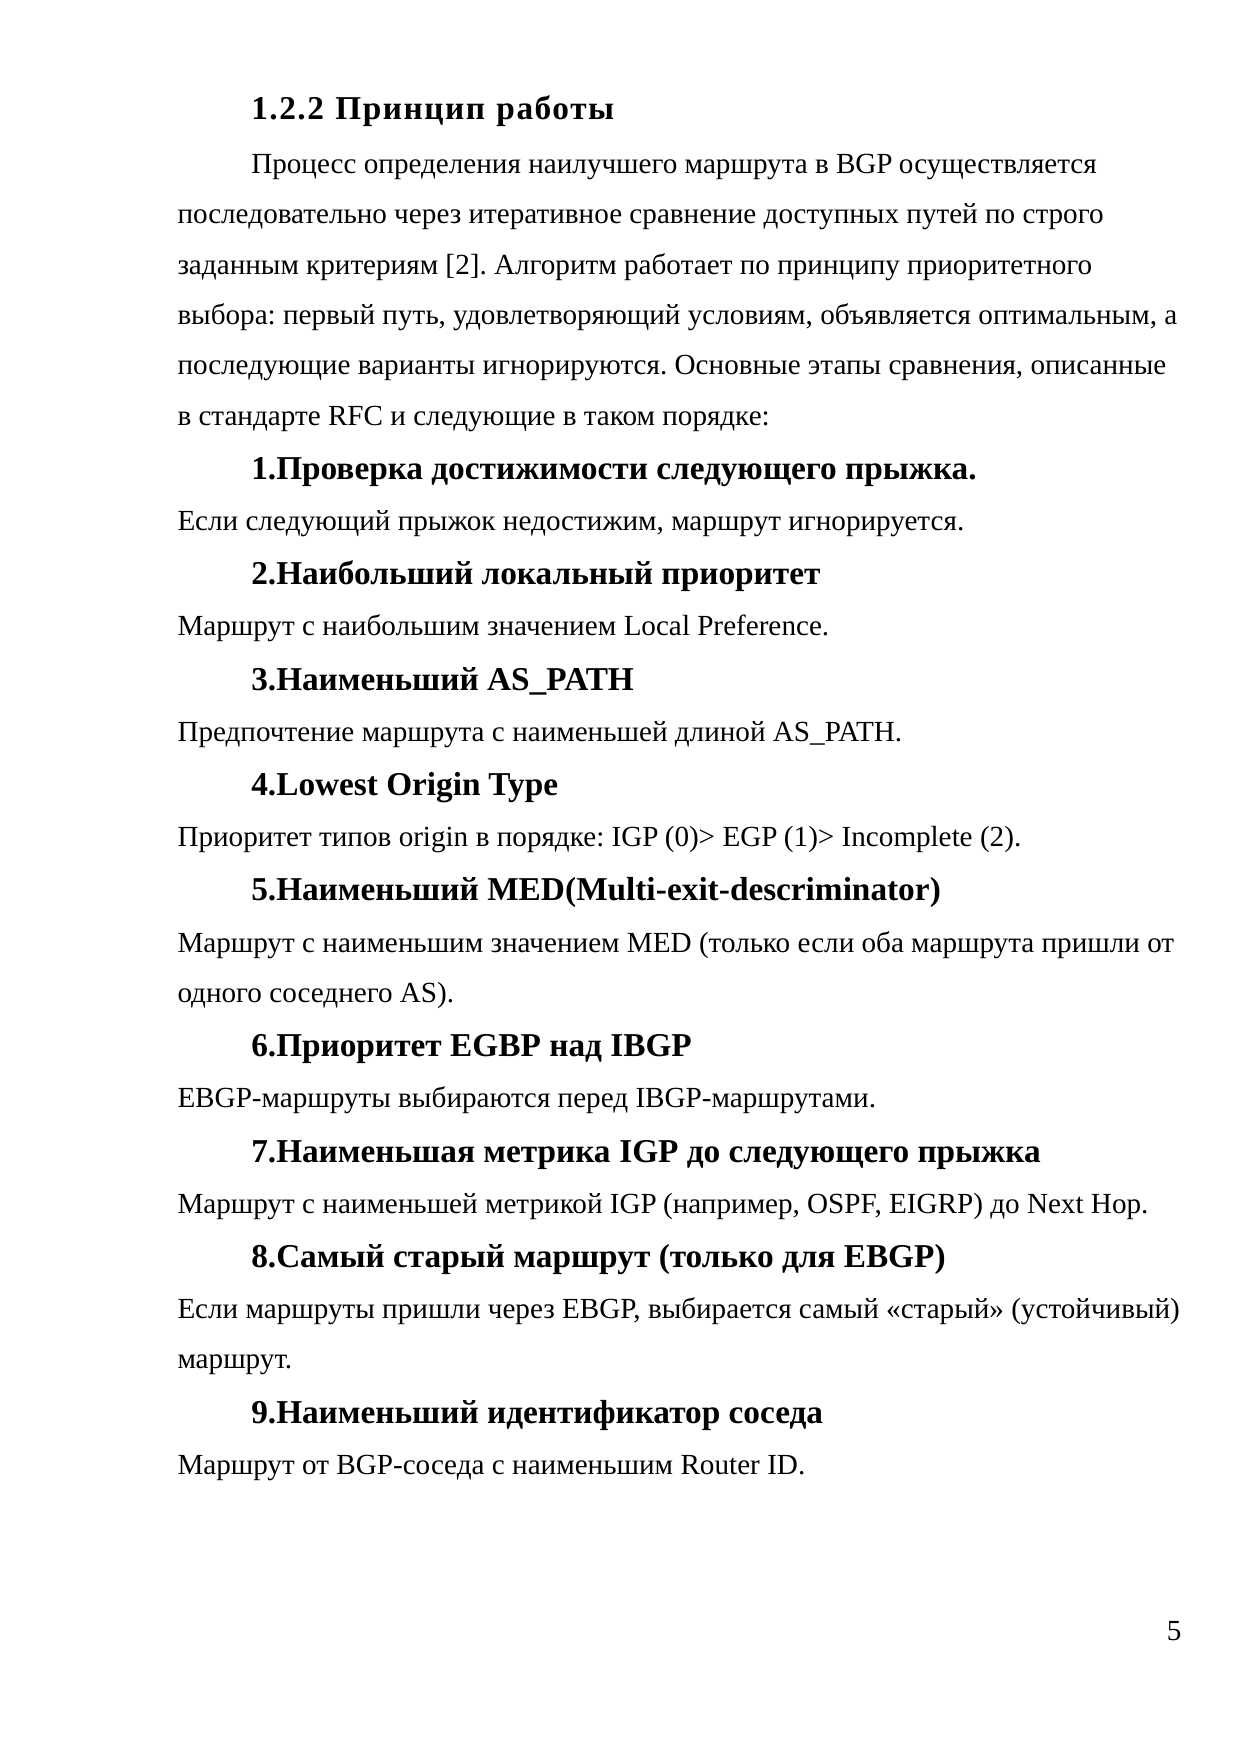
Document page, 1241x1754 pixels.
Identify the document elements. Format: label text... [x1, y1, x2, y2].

text 1.Проверка достижимости следующего прыжка. Если следующий прыжок недостижим, маршрут игнорируется. [177, 448, 1181, 537]
text 5.Наименьший MED(Multi-exit-descriminator) Маршрут с наименьшим значением MED (только если оба маршрута пришли от одного соседнего AS). [177, 870, 1181, 1009]
text 2.Наибольший локальный приоритет Маршрут с наибольшим значением Local Preference. [177, 553, 1181, 642]
text 4.Lowest Origin Type Приоритет типов origin в порядке: IGP (0)> EGP (1)> Incomplete (2). [177, 764, 1181, 853]
text 3.Наименьший AS_PATH Предпочтение маршрута с наименьшей длиной AS_PATH. [177, 659, 1181, 747]
text Процесс определения наилучшего маршрута в BGP осуществляется последовательно через итеративное сравнение доступных путей по строго заданным критериям [2]. Алгоритм работает по принципу приоритетного выбора: первый путь, удовлетворяющий условиям, объявляется оптимальным, а последующие варианты игнорируются. Основные этапы сравнения, описанные в стандарте RFC и следующие в таком порядке: [177, 146, 1181, 431]
text 7.Наименьшая метрика IGP до следующего прыжка Маршрут с наименьшей метрикой IGP (например, OSPF, EIGRP) до Next Hop. [177, 1131, 1181, 1219]
text 8.Самый старый маршрут (только для EBGP) Если маршруты пришли через EBGP, выбирается самый «старый» (устойчивый) маршрут. [177, 1236, 1181, 1375]
text 9.Наименьший идентификатор соседа Маршрут от BGP-соседа с наименьшим Router ID. [177, 1392, 1181, 1481]
text 6.Приоритет EGBP над IBGP EBGP-маршруты выбираются перед IBGP-маршрутами. [177, 1025, 1181, 1114]
text 1.2.2 Принцип работы [177, 89, 1181, 127]
